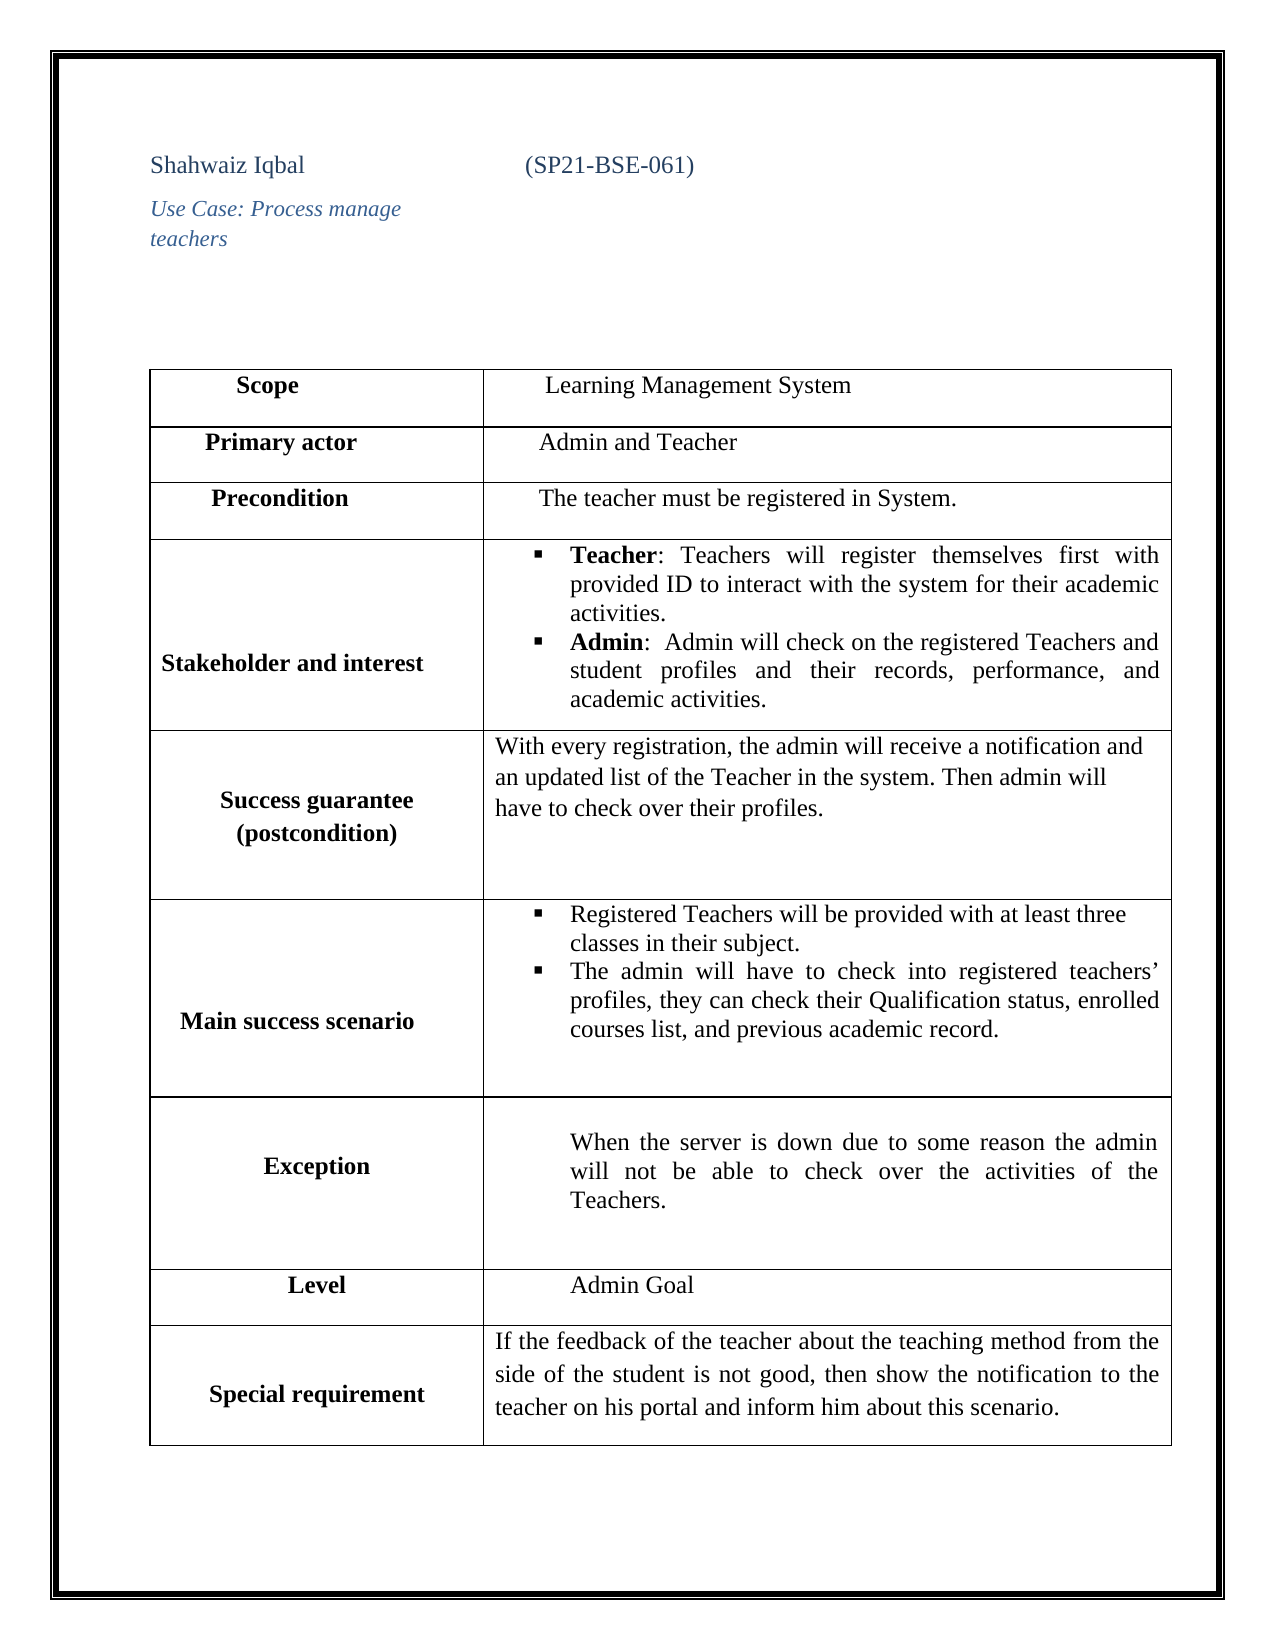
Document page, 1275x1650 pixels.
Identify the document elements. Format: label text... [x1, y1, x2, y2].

table_cell Teacher: Teachers will register themselves first with provided ID to interact with the system for their academic activities. Admin: Admin will check on the registered Teachers and student profiles and their records, performance, and academic activities. [484, 540, 1171, 730]
subtitle Shahwaiz Iqbal (SP21-BSE-061) [150, 150, 1125, 179]
table_cell Primary actor [151, 428, 483, 482]
table_cell Main success scenario [151, 900, 483, 1096]
table_cell With every registration, the admin will receive a notification and an updated list of the Teacher in the system. Then admin will have to check over their profiles. [484, 731, 1171, 899]
table_cell Admin and Teacher [484, 428, 1171, 482]
table_cell Stakeholder and interest [151, 540, 483, 730]
table_cell Exception [151, 1098, 483, 1269]
table_header Use Case: Process manage teachers [142, 183, 493, 369]
table_cell Precondition [151, 483, 483, 539]
table_cell Registered Teachers will be provided with at least three classes in their subject. The admin will have to check into registered teachers’ profiles, they can check their Qualification status, enrolled courses list, and previous academic record. [484, 900, 1171, 1096]
table_header Learning Management System [484, 370, 1171, 426]
table_cell Special requirement [151, 1326, 483, 1445]
table_cell When the server is down due to some reason the admin will not be able to check over the activities of the Teachers. [484, 1098, 1171, 1269]
table_cell Level [151, 1270, 483, 1325]
table_cell If the feedback of the teacher about the teaching method from the side of the student is not good, then show the notification to the teacher on his portal and inform him about this scenario. [484, 1326, 1171, 1445]
table_cell Success guarantee (postcondition) [151, 731, 483, 899]
table_cell Admin Goal [484, 1270, 1171, 1325]
table_cell The teacher must be registered in System. [484, 483, 1171, 539]
table_header Scope [151, 370, 483, 426]
